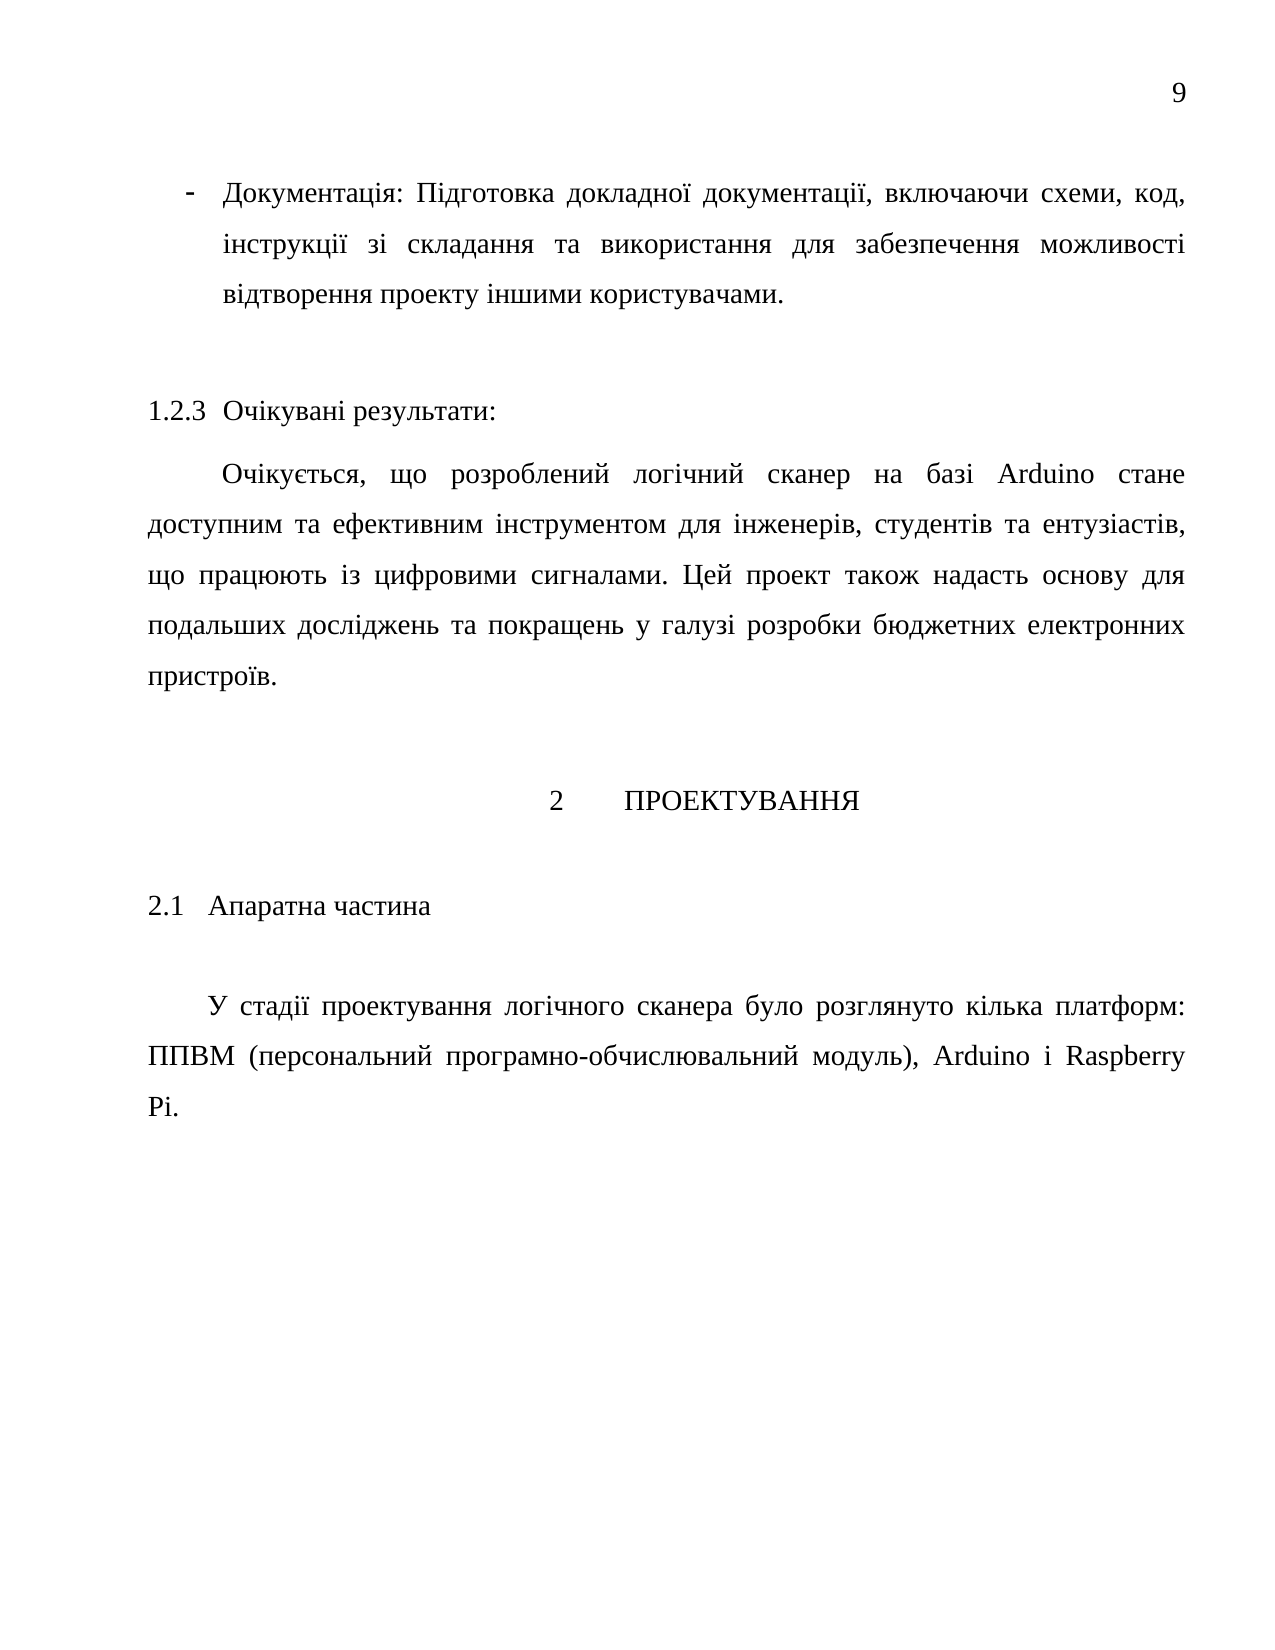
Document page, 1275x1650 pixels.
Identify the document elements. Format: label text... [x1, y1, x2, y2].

subtitle Очікувані результати: [148, 393, 1186, 427]
text У стадії проектування логічного сканера було розглянуто кілька платформ: ППВМ (персональний програмно-обчислювальний модуль), Arduino і Raspberry Pi. [148, 988, 1186, 1122]
list Документація: Підготовка докладної документації, включаючи схеми, код, інструкції зі складання та використання для забезпечення можливості відтворення проекту іншими користувачами. [185, 176, 1186, 310]
subtitle Апаратна частина [148, 888, 1186, 921]
subtitle ПРОЕКТУВАННЯ [193, 783, 1186, 817]
text Очікується, що розроблений логічний сканер на базі Arduino стане доступним та ефективним інструментом для інженерів, студентів та ентузіастів, що працюють із цифровими сигналами. Цей проект також надасть основу для подальших досліджень та покращень у галузі розробки бюджетних електронних пристроїв. [148, 456, 1186, 691]
